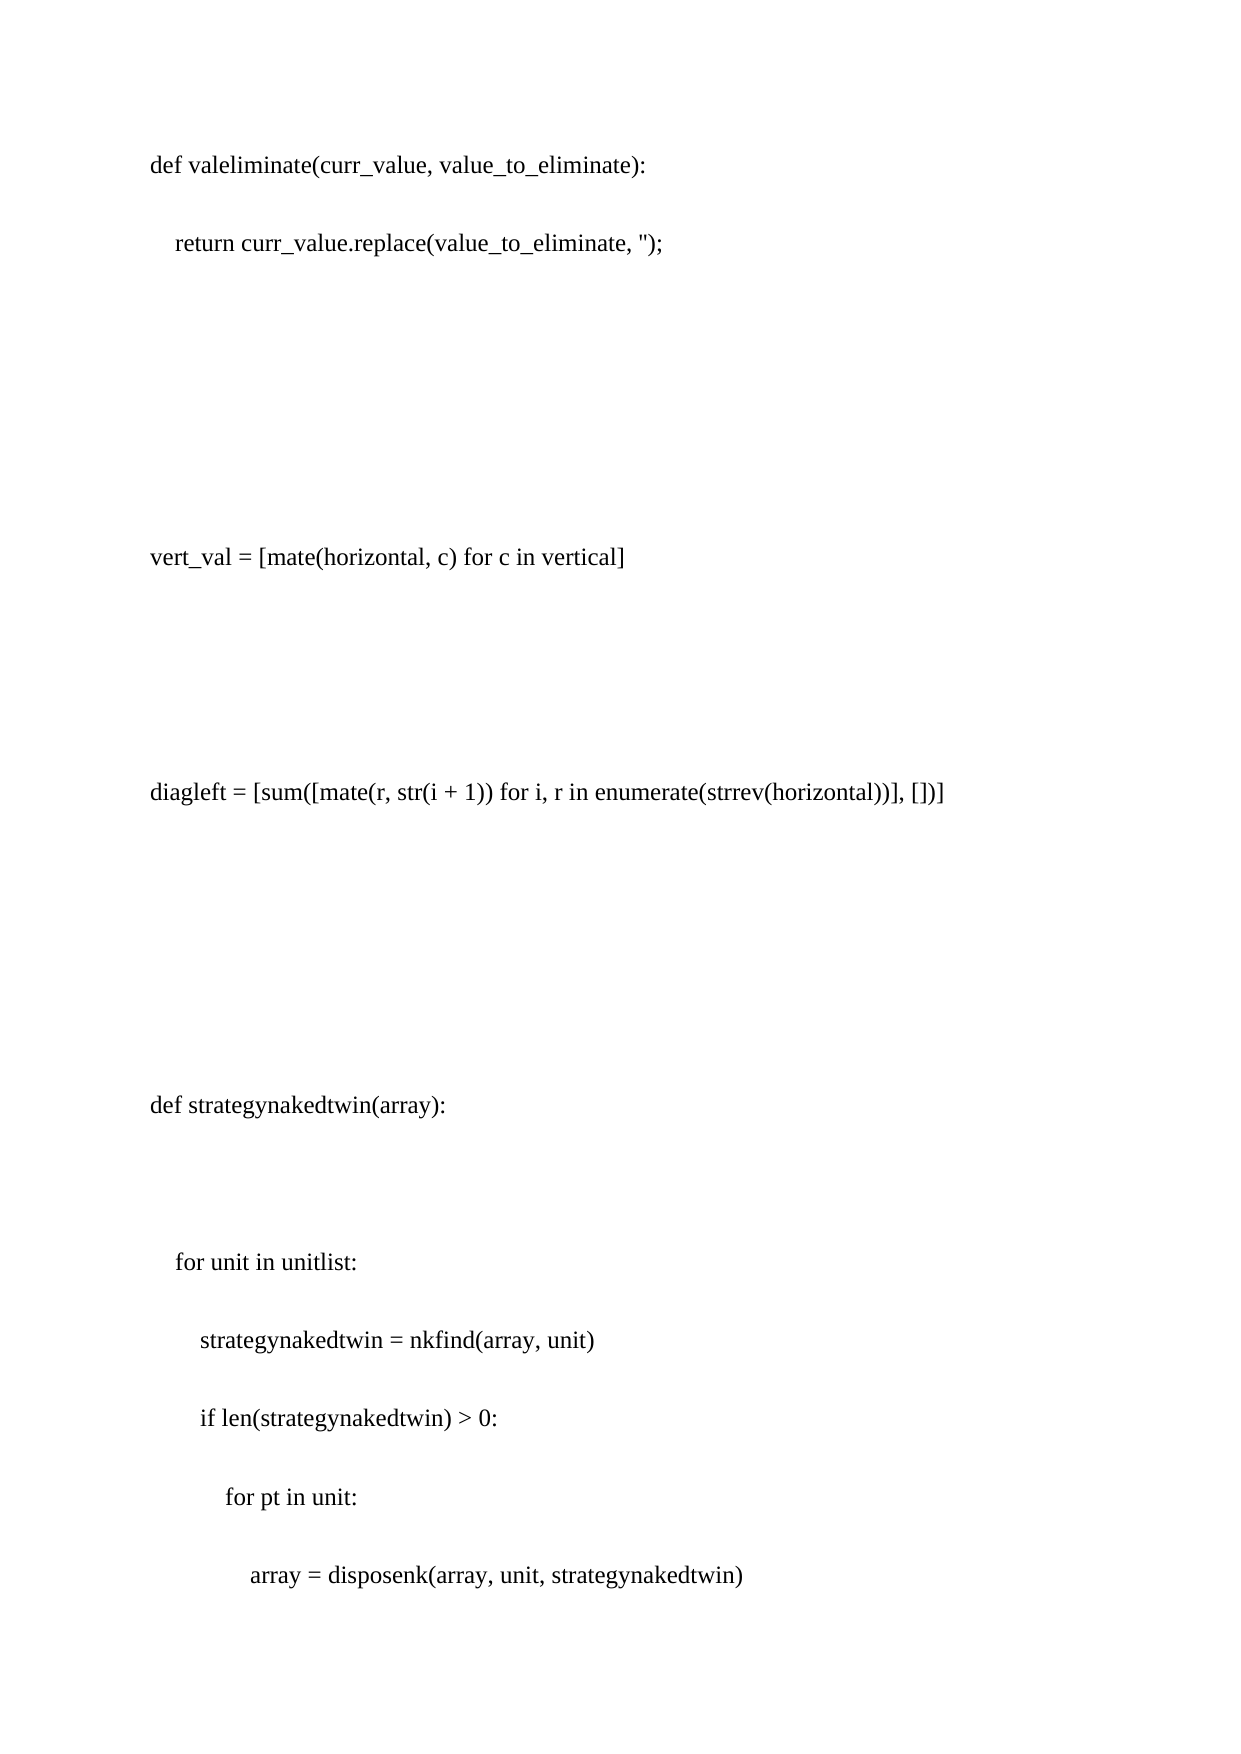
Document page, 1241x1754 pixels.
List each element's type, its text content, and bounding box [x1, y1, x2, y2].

text for unit in unitlist: [150, 1247, 1090, 1275]
text strategynakedtwin = nkfind(array, unit) [150, 1325, 1090, 1354]
text for pt in unit: [150, 1482, 1090, 1510]
text diagleft = [sum([mate(r, str(i + 1)) for i, r in enumerate(strrev(horizontal))], [])] [150, 777, 1090, 805]
text def valeliminate(curr_value, value_to_eliminate): [150, 150, 1090, 179]
text def strategynakedtwin(array): [150, 1090, 1090, 1119]
text vert_val = [mate(horizontal, c) for c in vertical] [150, 542, 1090, 570]
text if len(strategynakedtwin) > 0: [150, 1403, 1090, 1432]
text array = disposenk(array, unit, strategynakedtwin) [150, 1560, 1090, 1589]
text return curr_value.replace(value_to_eliminate, ''); [150, 228, 1090, 257]
